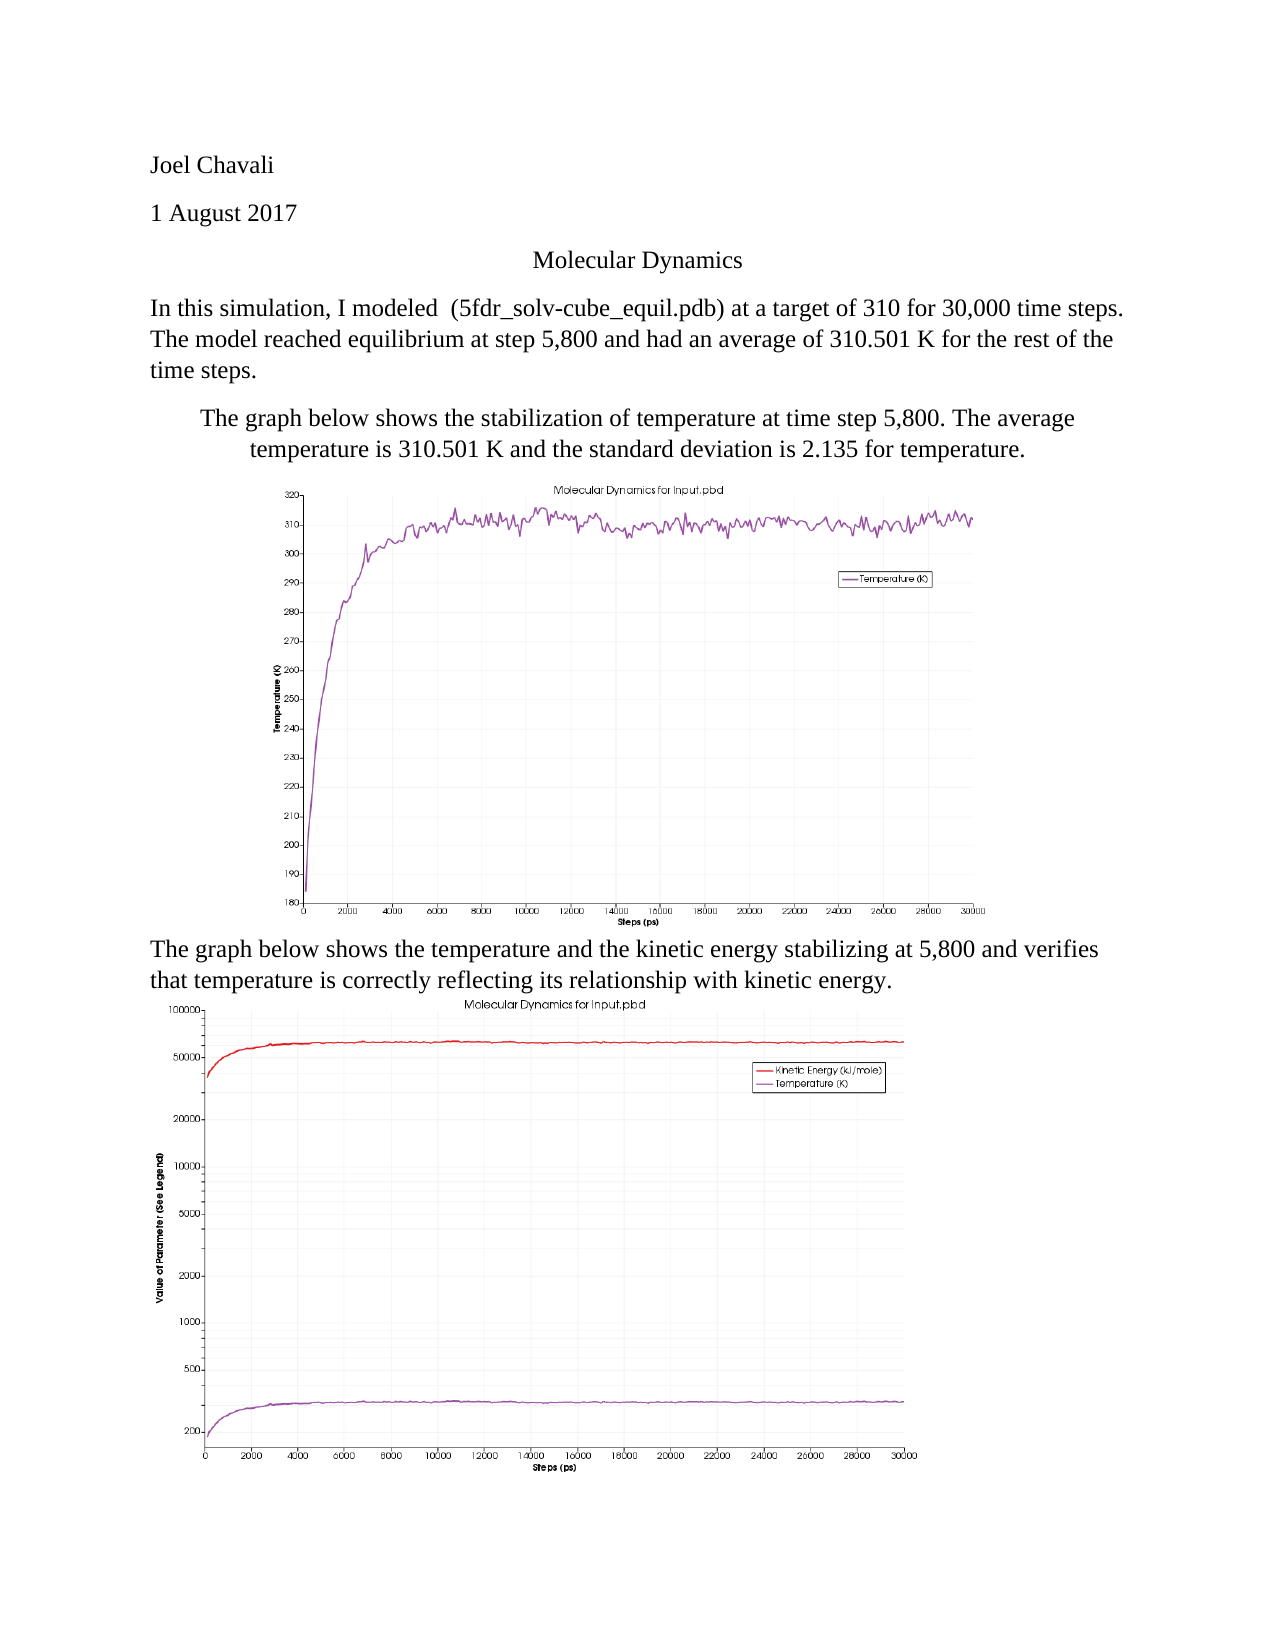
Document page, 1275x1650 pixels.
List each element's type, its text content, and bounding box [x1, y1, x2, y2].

picture [268, 481, 987, 932]
text Molecular Dynamics [150, 245, 1125, 274]
picture [150, 996, 919, 1478]
text 1 August 2017 [150, 198, 1125, 226]
text Joel Chavali [150, 150, 1125, 179]
text In this simulation, I modeled (5fdr_solv-cube_equil.pdb) at a target of 310 for 30,000 time steps. The model reached equilibrium at step 5,800 and had an average of 310.501 K for the rest of the time steps. [150, 293, 1125, 384]
text The graph below shows the stabilization of temperature at time step 5,800. The average temperature is 310.501 K and the standard deviation is 2.135 for temperature. [150, 403, 1125, 463]
